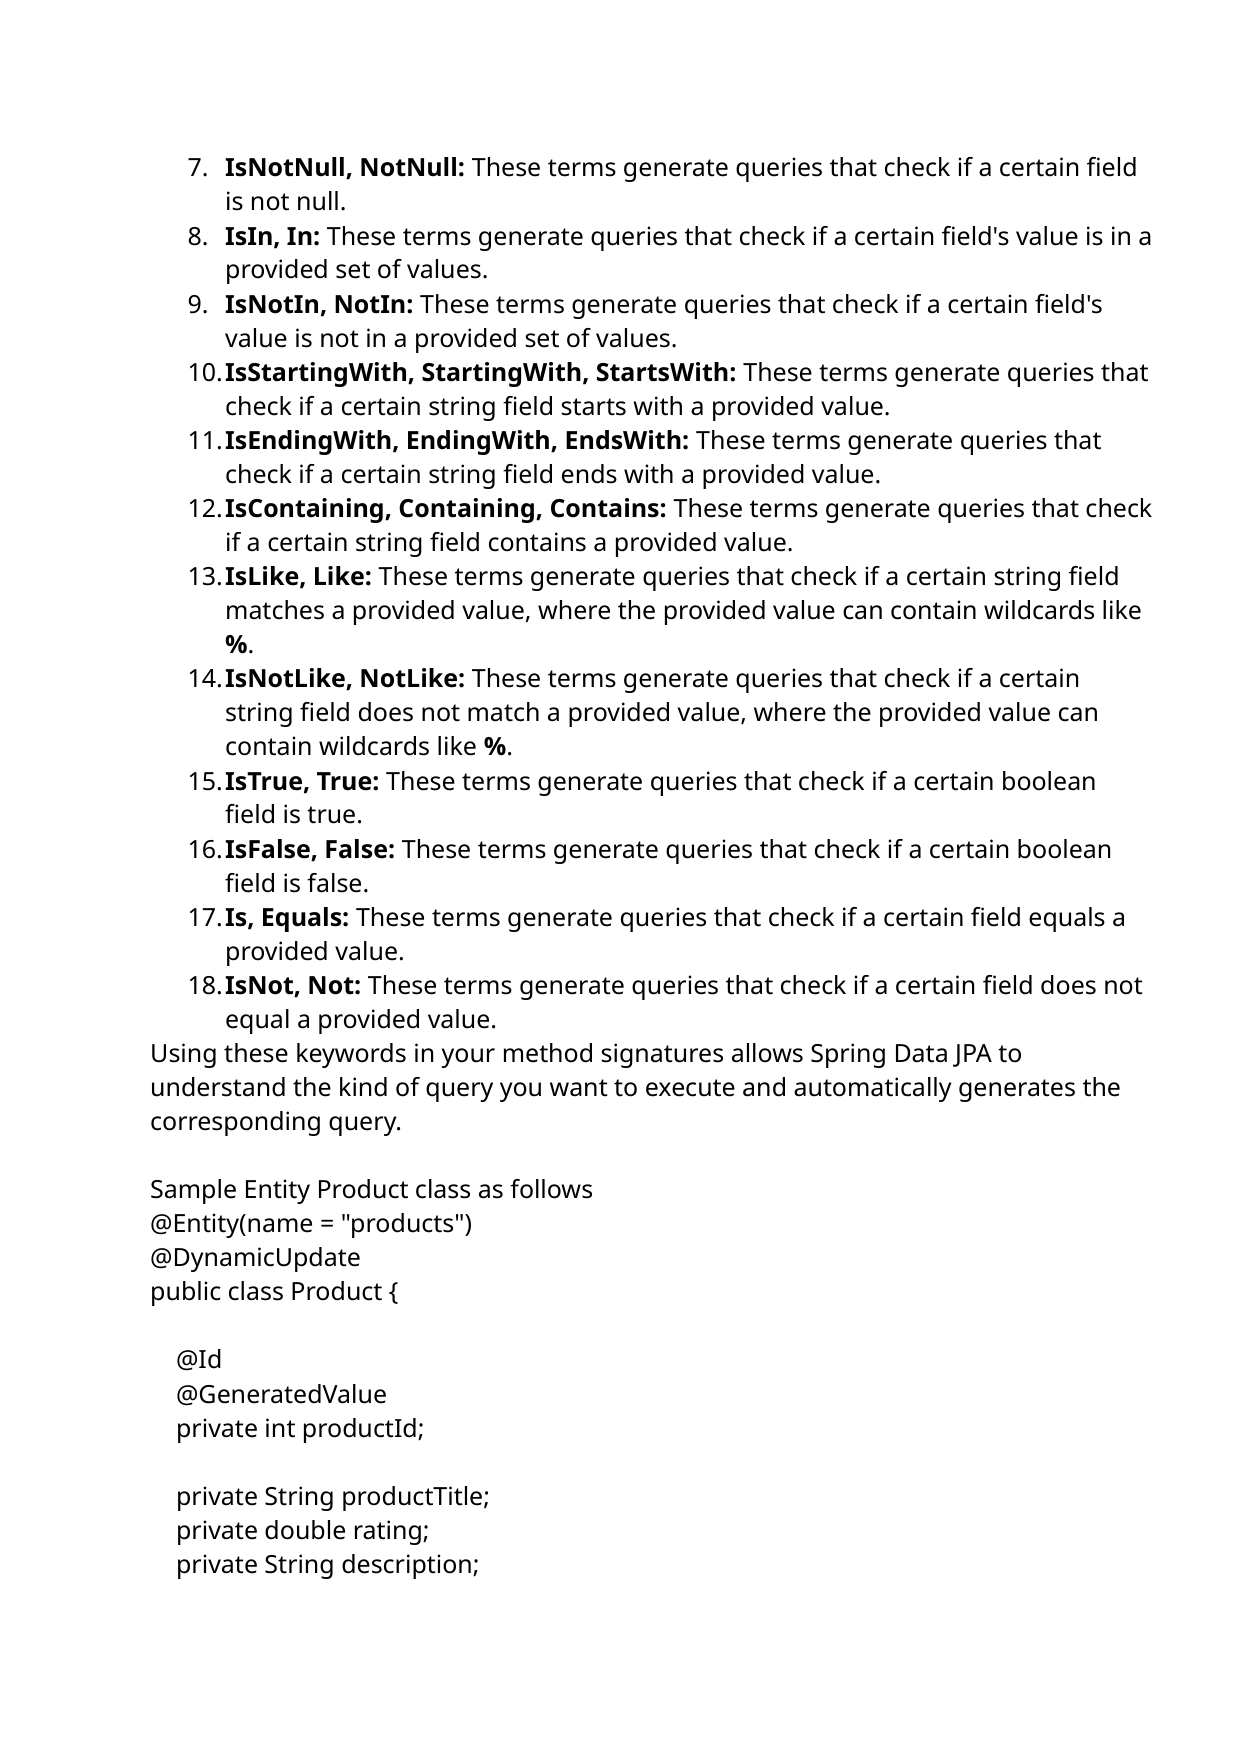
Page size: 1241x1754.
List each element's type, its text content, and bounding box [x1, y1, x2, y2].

text @Id [150, 1342, 1154, 1376]
list IsContaining, Containing, Contains: These terms generate queries that check if a certain string field contains a provided value. [187, 491, 1154, 559]
text private int productId; [150, 1410, 1154, 1444]
text @DynamicUpdate [150, 1240, 1154, 1274]
text @Entity(name = "products") [150, 1206, 1154, 1240]
list IsFalse, False: These terms generate queries that check if a certain boolean field is false. [187, 831, 1154, 899]
list IsIn, In: These terms generate queries that check if a certain field's value is in a provided set of values. [187, 218, 1154, 286]
list IsLike, Like: These terms generate queries that check if a certain string field matches a provided value, where the provided value can contain wildcards like %. [187, 559, 1154, 661]
list Is, Equals: These terms generate queries that check if a certain field equals a provided value. [187, 899, 1154, 967]
list IsNot, Not: These terms generate queries that check if a certain field does not equal a provided value. [187, 967, 1154, 1036]
text Sample Entity Product class as follows [150, 1138, 1154, 1206]
text @GeneratedValue [150, 1376, 1154, 1410]
list IsNotNull, NotNull: These terms generate queries that check if a certain field is not null. [187, 150, 1154, 218]
list IsTrue, True: These terms generate queries that check if a certain boolean field is true. [187, 763, 1154, 831]
list IsEndingWith, EndingWith, EndsWith: These terms generate queries that check if a certain string field ends with a provided value. [187, 422, 1154, 491]
text private double rating; [150, 1512, 1154, 1547]
list IsNotLike, NotLike: These terms generate queries that check if a certain string field does not match a provided value, where the provided value can contain wildcards like %. [187, 661, 1154, 763]
list IsNotIn, NotIn: These terms generate queries that check if a certain field's value is not in a provided set of values. [187, 286, 1154, 354]
text Using these keywords in your method signatures allows Spring Data JPA to understand the kind of query you want to execute and automatically generates the corresponding query. [150, 1036, 1154, 1138]
text public class Product { [150, 1274, 1154, 1308]
list IsStartingWith, StartingWith, StartsWith: These terms generate queries that check if a certain string field starts with a provided value. [187, 354, 1154, 422]
text private String productTitle; [150, 1478, 1154, 1512]
text private String description; [150, 1547, 1154, 1581]
